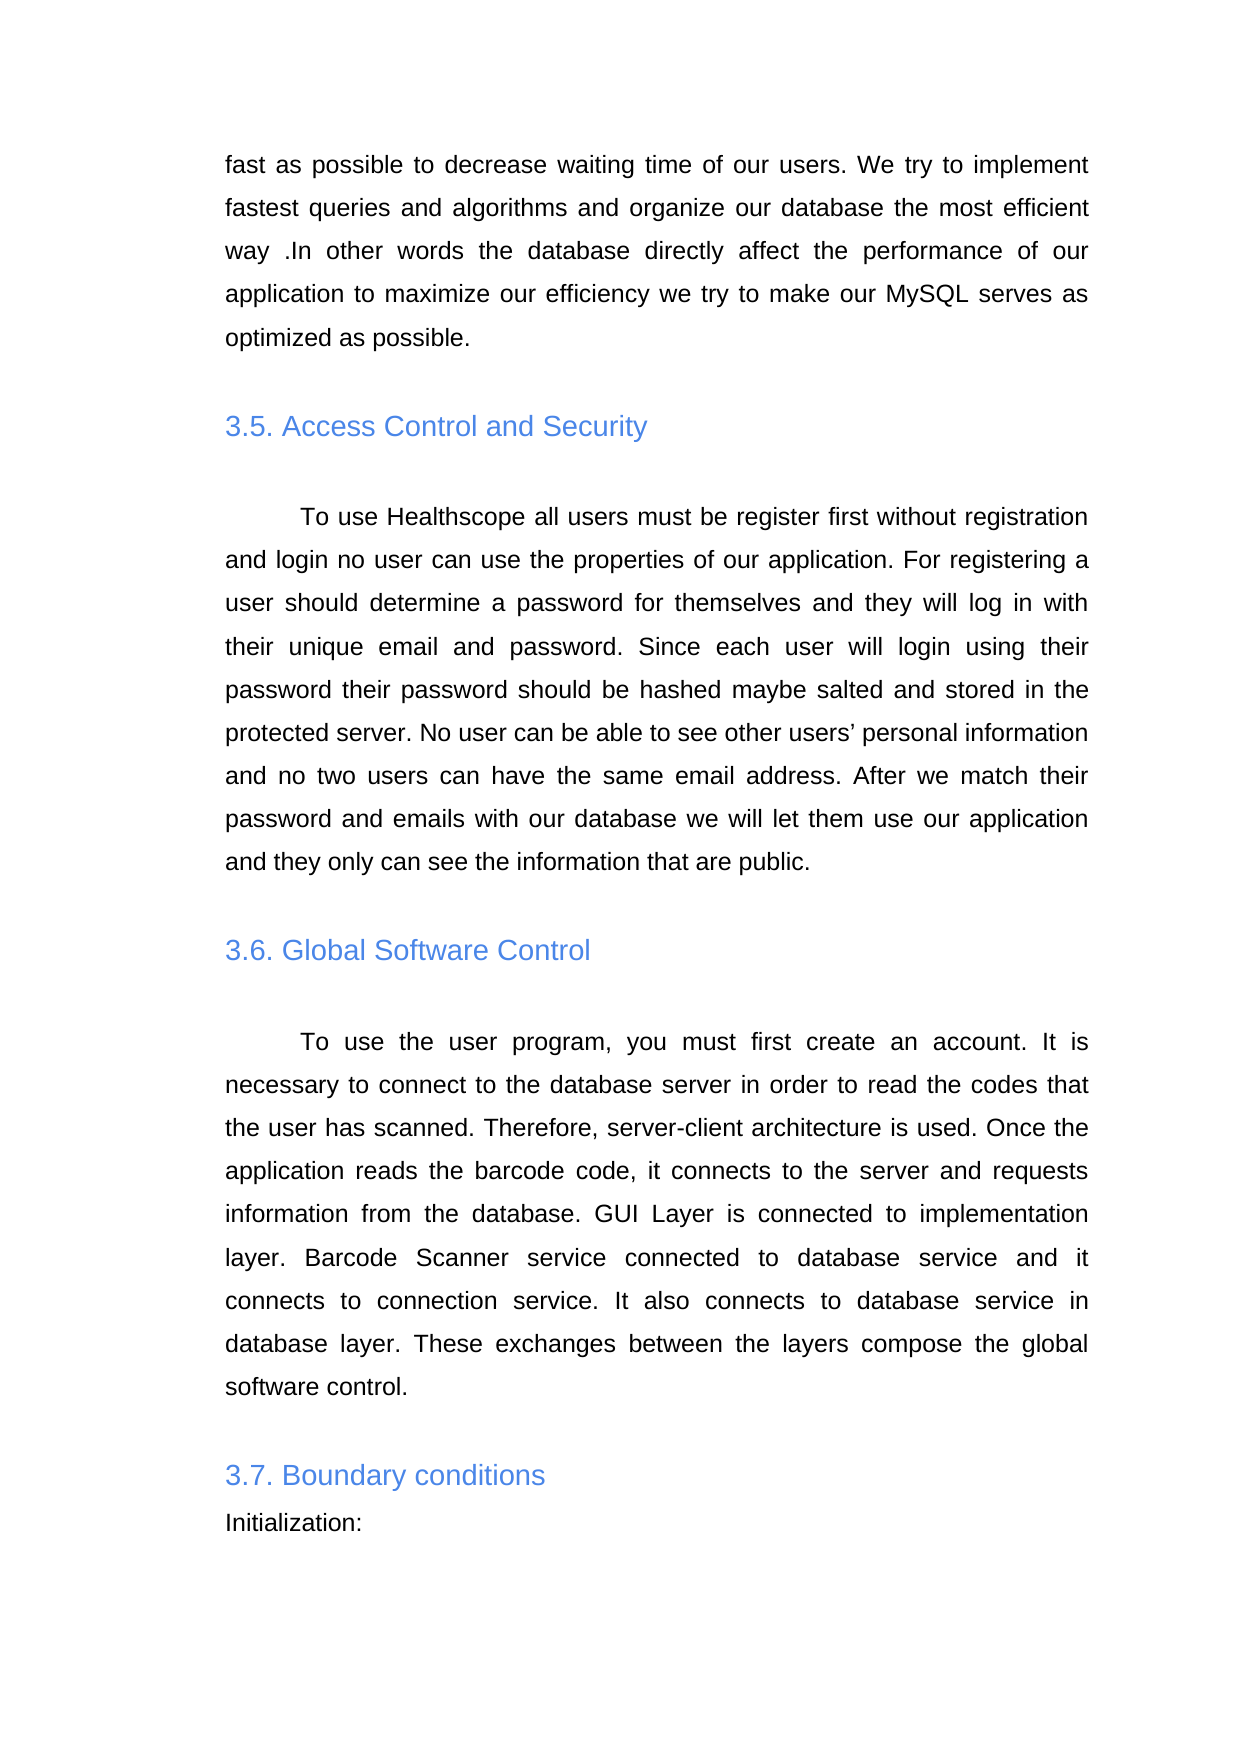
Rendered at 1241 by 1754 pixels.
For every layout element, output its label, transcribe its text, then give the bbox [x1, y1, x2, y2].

text Initialization: [225, 1508, 1090, 1537]
text 3.5. Access Control and Security [150, 409, 1090, 442]
text 3.7. Boundary conditions [150, 1458, 1090, 1492]
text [225, 150, 1090, 351]
text To use the user program, you must first create an account. It is necessary to connect to the database server in order to read the codes that the user has scanned. Therefore, server-client architecture is used. Once the application reads the barcode code, it connects to the server and requests information from the database. GUI Layer is connected to implementation layer. Barcode Scanner service connected to database service and it connects to connection service. It also connects to database service in database layer. These exchanges between the layers compose the global software control. [225, 1027, 1090, 1401]
text 3.6. Global Software Control [150, 933, 1090, 967]
text To use Healthscope all users must be register first without registration and login no user can use the properties of our application. For registering a user should determine a password for themselves and they will log in with their unique email and password. Since each user will login using their password their password should be hashed maybe salted and stored in the protected server. No user can be able to see other users’ personal information and no two users can have the same email address. After we match their password and emails with our database we will let them use our application and they only can see the information that are public. [225, 502, 1090, 876]
